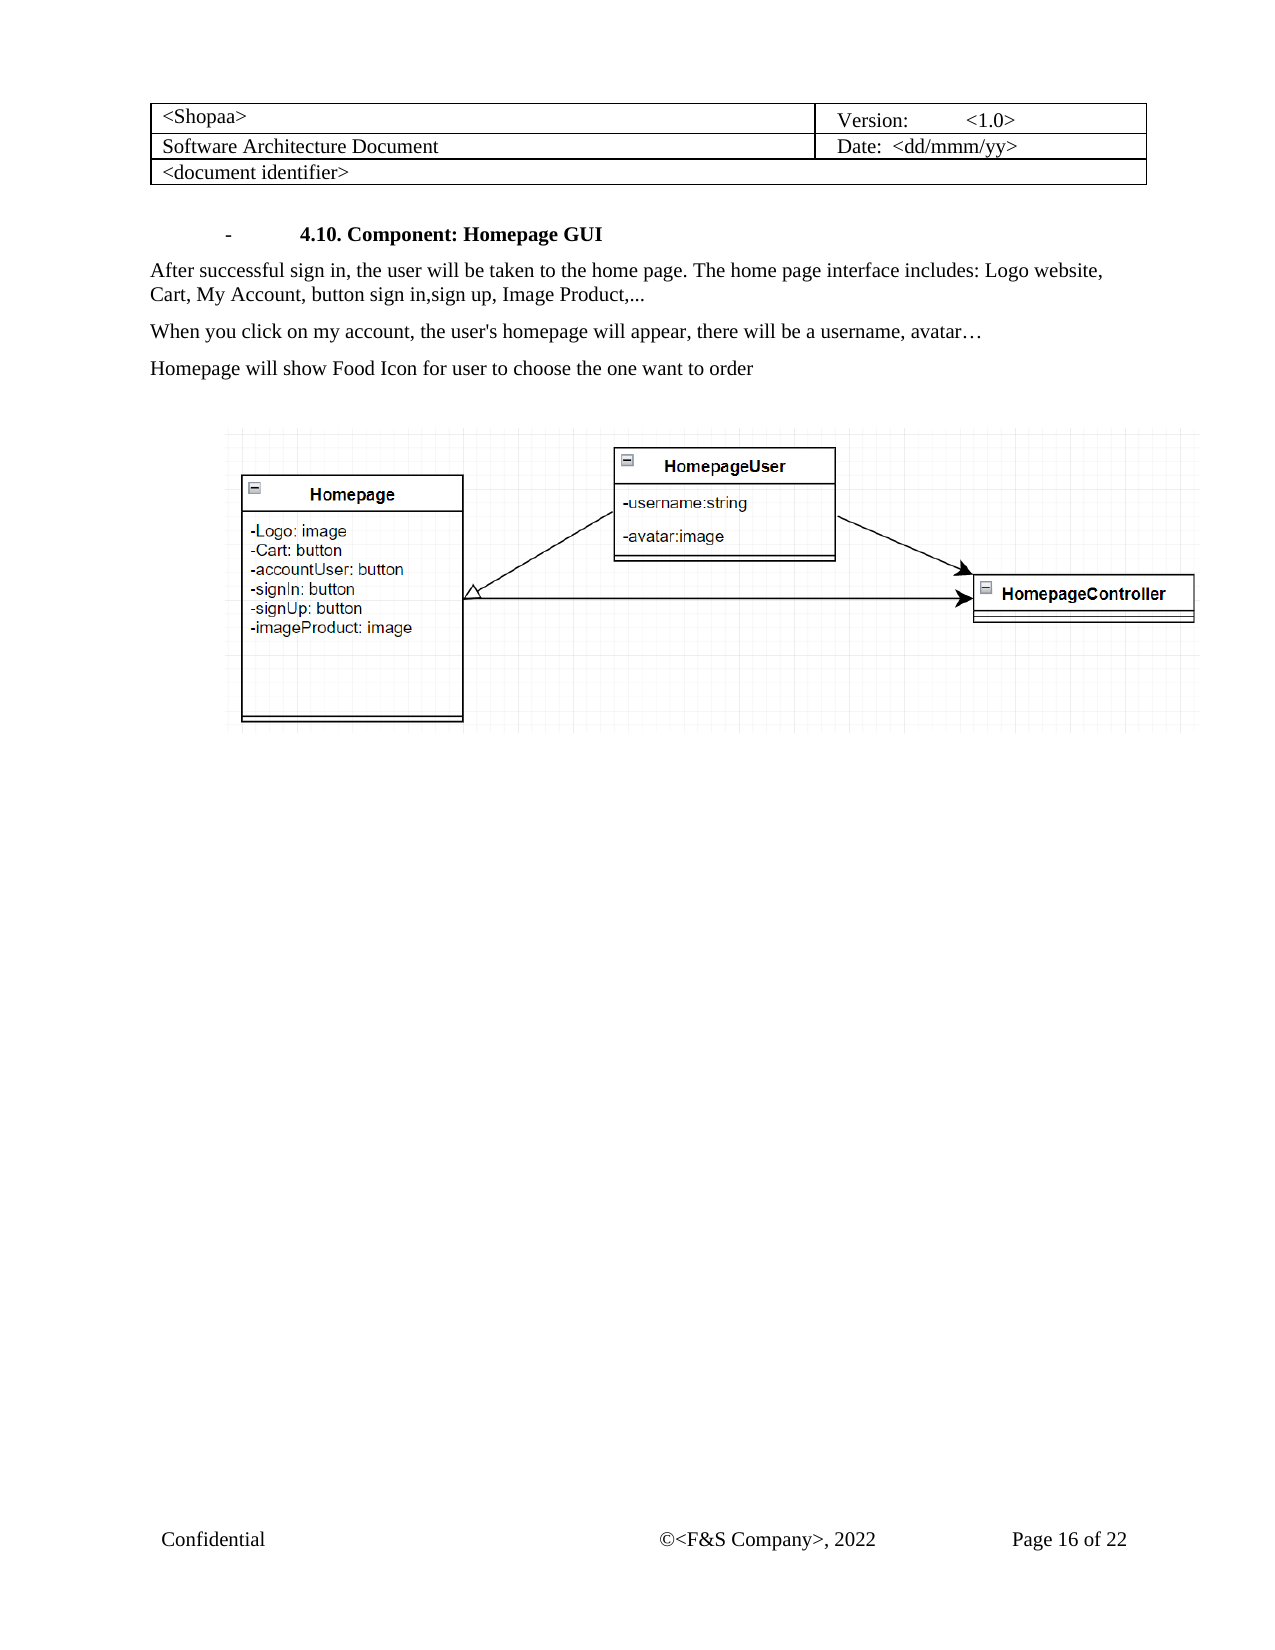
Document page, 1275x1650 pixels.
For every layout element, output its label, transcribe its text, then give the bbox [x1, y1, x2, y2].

text After successful sign in, the user will be taken to the home page. The home page interface includes: Logo website, Cart, My Account, button sign in,sign up, Image Product,... [150, 258, 1125, 306]
text When you click on my account, the user's homepage will appear, there will be a username, avatar… [150, 319, 1125, 343]
subtitle 4.10. Component: Homepage GUI [150, 222, 1125, 246]
text Homepage will show Food Icon for user to choose the one want to order [150, 356, 1125, 379]
picture [225, 428, 1200, 733]
